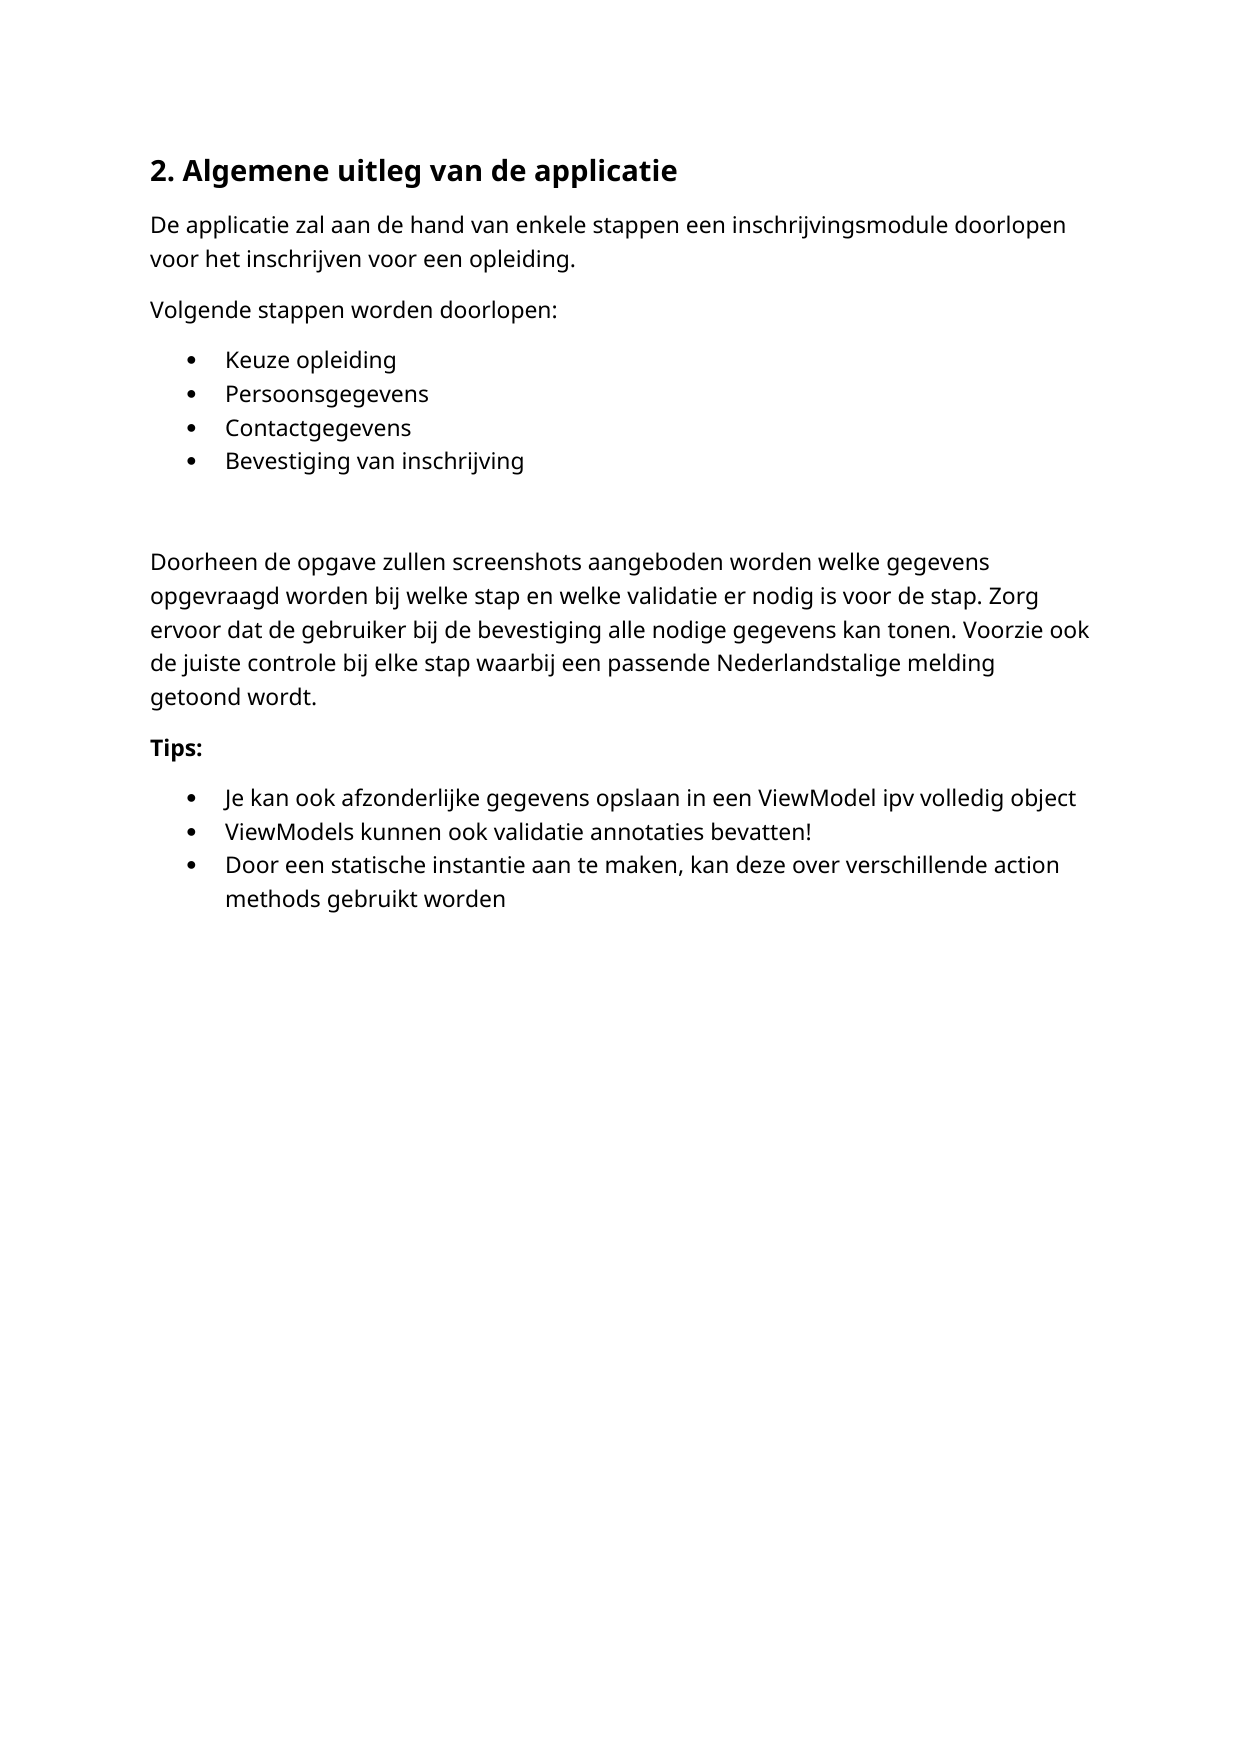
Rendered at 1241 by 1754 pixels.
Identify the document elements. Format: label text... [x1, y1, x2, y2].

list ViewModels kunnen ook validatie annotaties bevatten! [187, 816, 1090, 847]
list Bevestiging van inschrijving [187, 445, 1090, 477]
text 2. Algemene uitleg van de applicatie [150, 150, 1090, 190]
text Tips: [150, 732, 1090, 763]
text Doorheen de opgave zullen screenshots aangeboden worden welke gegevens opgevraagd worden bij welke stap en welke validatie er nodig is voor de stap. Zorg ervoor dat de gebruiker bij de bevestiging alle nodige gegevens kan tonen. Voorzie ook de juiste controle bij elke stap waarbij een passende Nederlandstalige melding getoond wordt. [150, 546, 1090, 712]
text Volgende stappen worden doorlopen: [150, 294, 1090, 325]
list Keuze opleiding [187, 344, 1090, 375]
list Persoonsgegevens [187, 378, 1090, 409]
text De applicatie zal aan de hand van enkele stappen een inschrijvingsmodule doorlopen voor het inschrijven voor een opleiding. [150, 209, 1090, 274]
list Door een statische instantie aan te maken, kan deze over verschillende action methods gebruikt worden [187, 849, 1090, 914]
list Je kan ook afzonderlijke gegevens opslaan in een ViewModel ipv volledig object [187, 782, 1090, 813]
list Contactgegevens [187, 412, 1090, 443]
